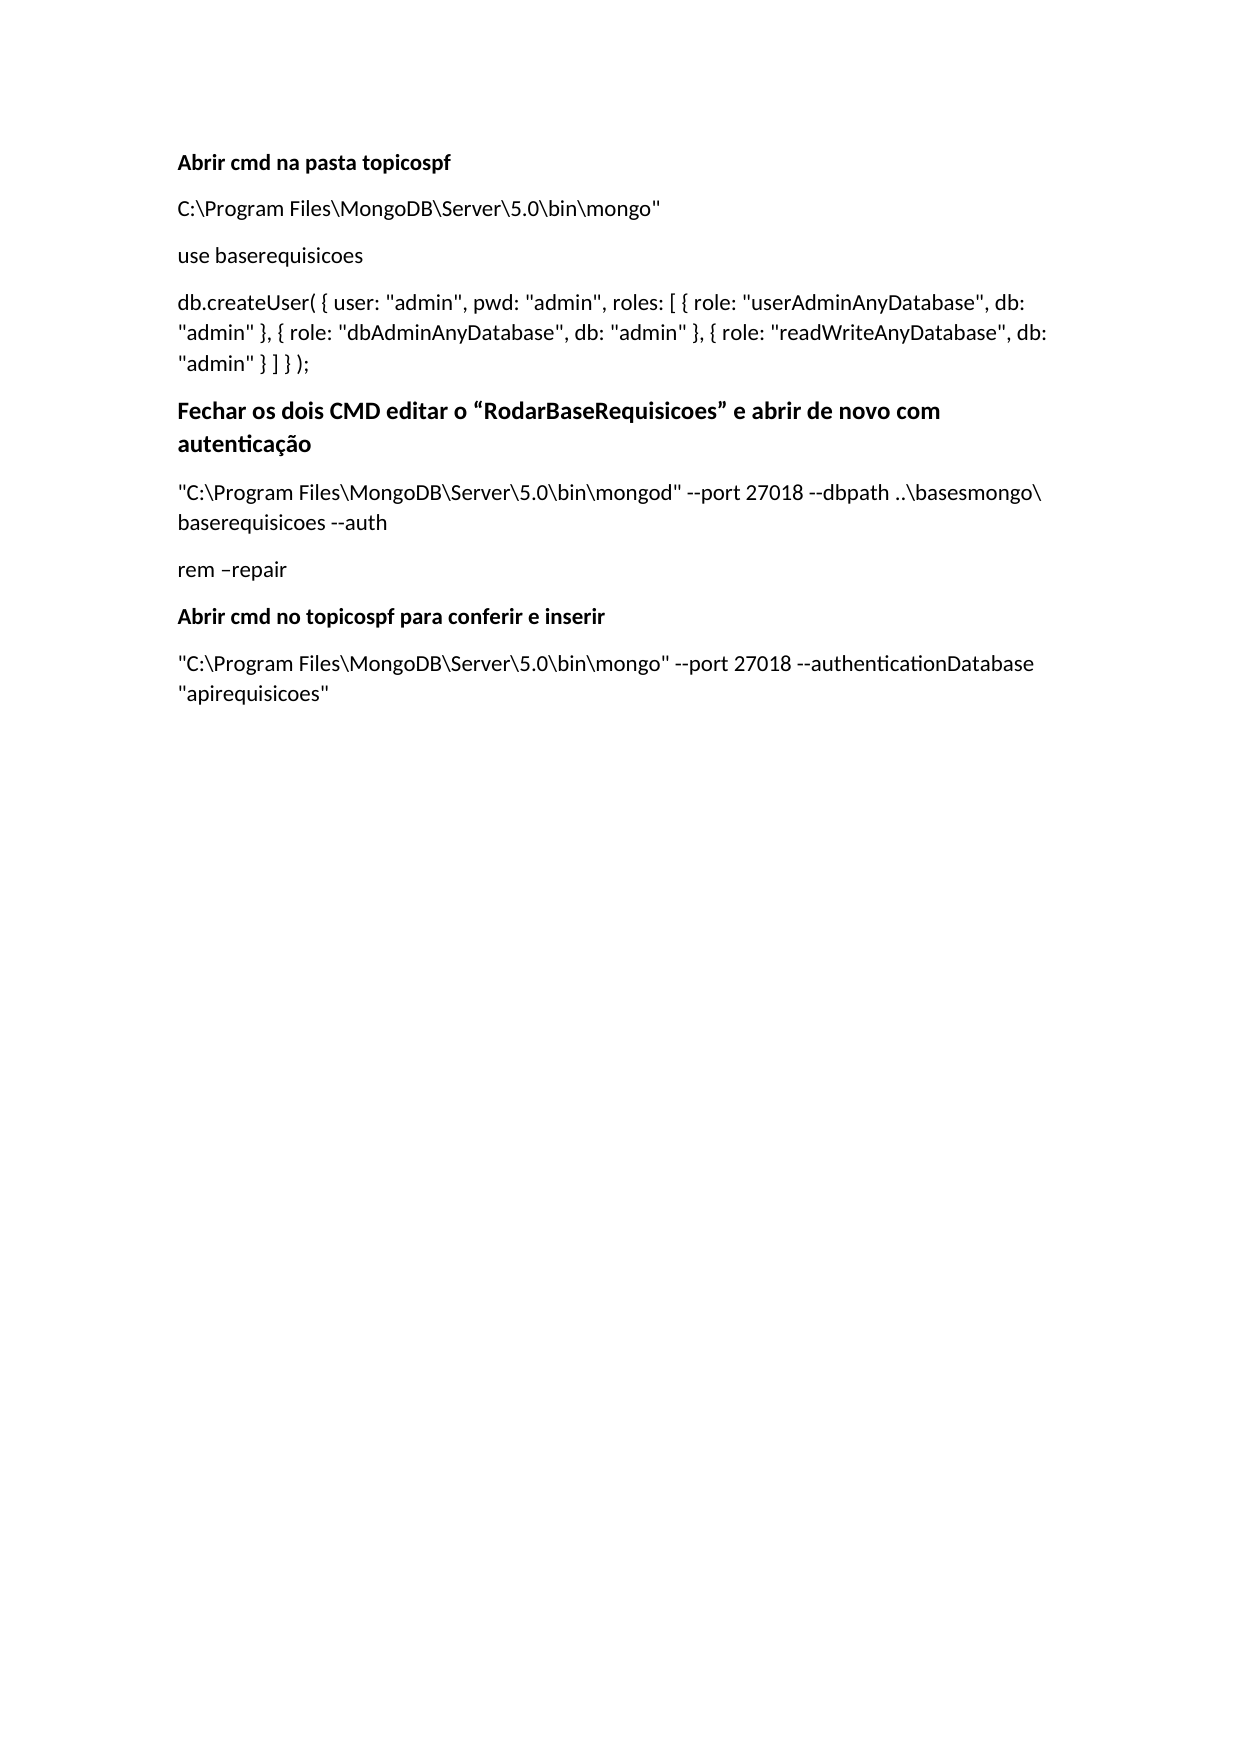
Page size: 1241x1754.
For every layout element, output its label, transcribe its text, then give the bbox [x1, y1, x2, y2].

text db.createUser( { user: "admin", pwd: "admin", roles: [ { role: "userAdminAnyDatabase", db: "admin" }, { role: "dbAdminAnyDatabase", db: "admin" }, { role: "readWriteAnyDatabase", db: "admin" } ] } ); [177, 288, 1063, 377]
text rem –repair [177, 555, 1063, 583]
text "C:\Program Files\MongoDB\Server\5.0\bin\mongo" --port 27018 --authenticationDatabase "apirequisicoes" [177, 649, 1063, 707]
text Abrir cmd na pasta topicospf [177, 148, 1063, 176]
text use baserequisicoes [177, 241, 1063, 269]
text Abrir cmd no topicospf para conferir e inserir [177, 602, 1063, 630]
text "C:\Program Files\MongoDB\Server\5.0\bin\mongod" --port 27018 --dbpath ..\basesmongo\baserequisicoes --auth [177, 478, 1063, 536]
text Fechar os dois CMD editar o “RodarBaseRequisicoes” e abrir de novo com autenticação [177, 396, 1063, 459]
text C:\Program Files\MongoDB\Server\5.0\bin\mongo" [177, 194, 1063, 222]
